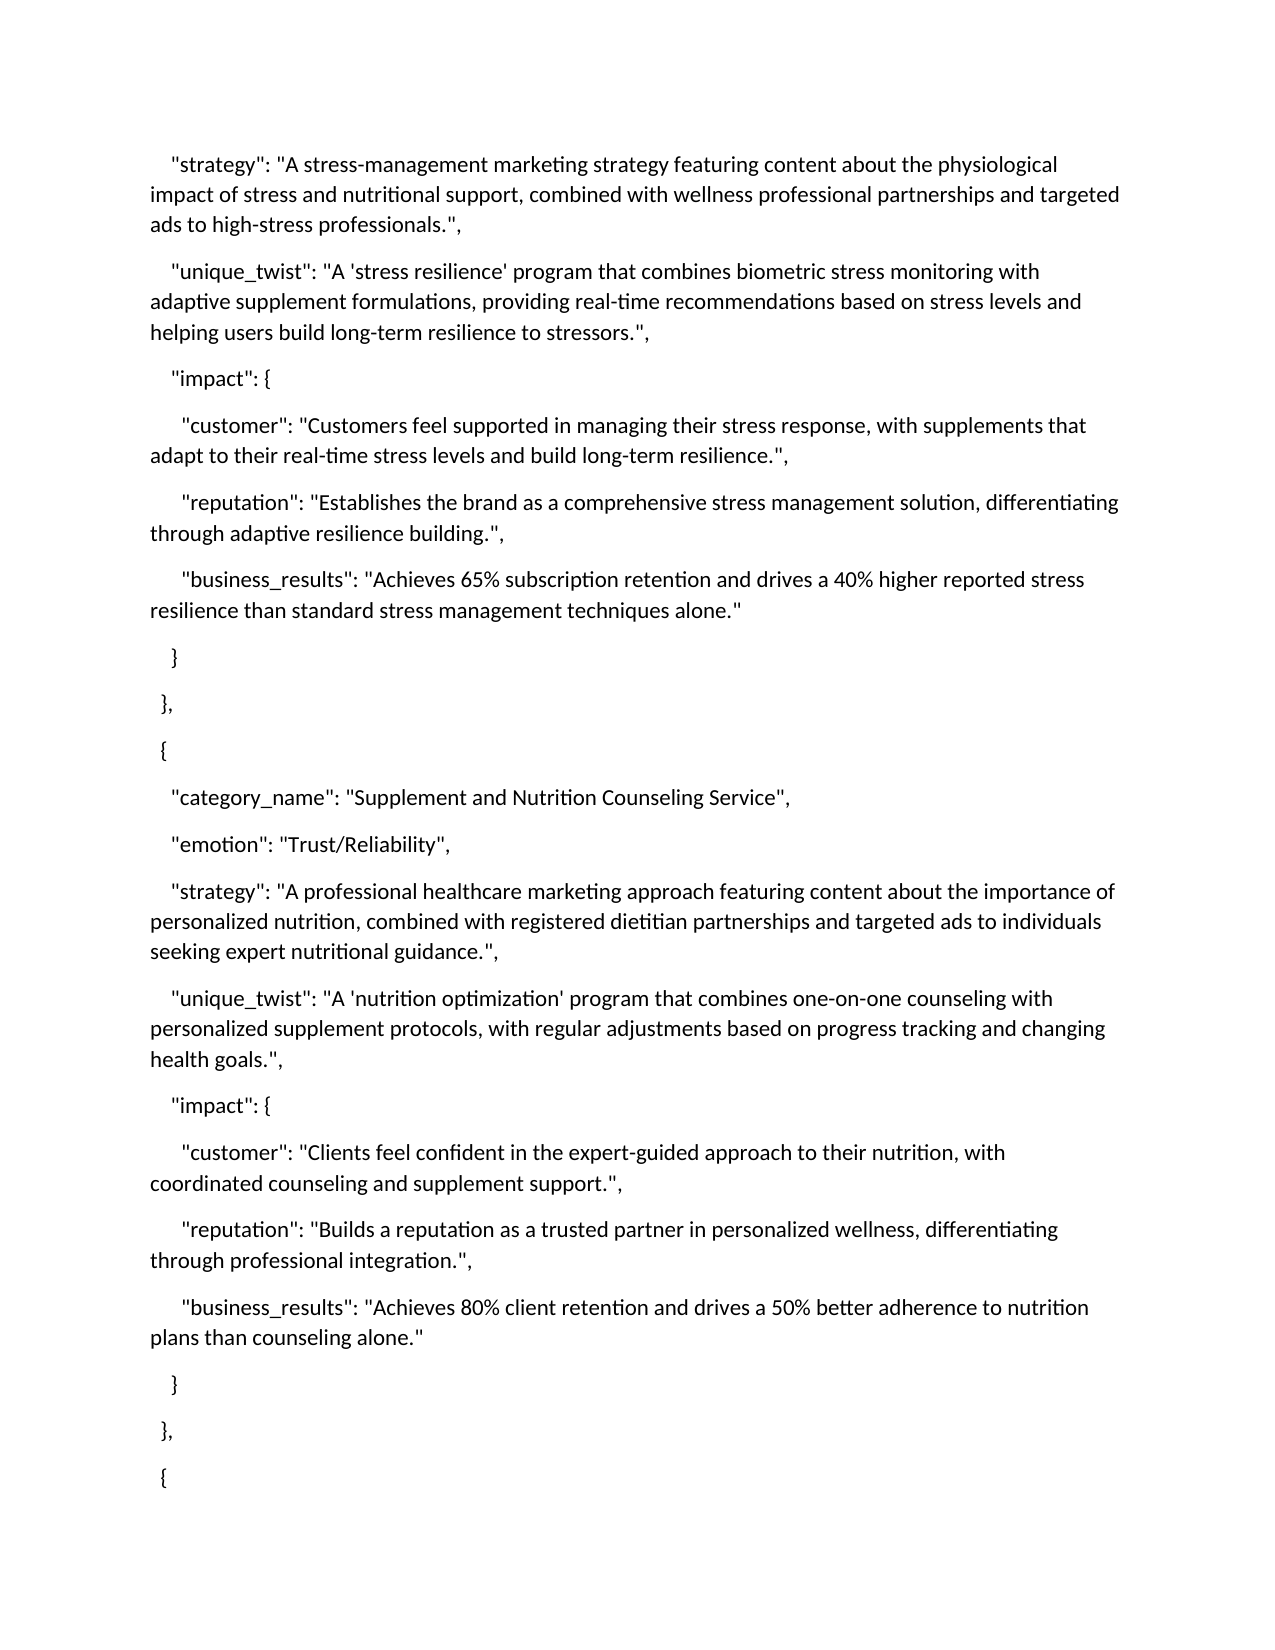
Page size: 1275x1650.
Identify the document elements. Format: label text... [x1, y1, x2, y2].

text "unique_twist": "A 'stress resilience' program that combines biometric stress monitoring with adaptive supplement formulations, providing real-time recommendations based on stress levels and helping users build long-term resilience to stressors.", [150, 257, 1125, 346]
text "unique_twist": "A 'nutrition optimization' program that combines one-on-one counseling with personalized supplement protocols, with regular adjustments based on progress tracking and changing health goals.", [150, 984, 1125, 1073]
text } [150, 643, 1125, 671]
text "emotion": "Trust/Reliability", [150, 830, 1125, 858]
text } [150, 1370, 1125, 1398]
text { [150, 1463, 1125, 1492]
text { [150, 736, 1125, 764]
text "reputation": "Establishes the brand as a comprehensive stress management solution, differentiating through adaptive resilience building.", [150, 488, 1125, 547]
text "impact": { [150, 364, 1125, 393]
text "strategy": "A professional healthcare marketing approach featuring content about the importance of personalized nutrition, combined with registered dietitian partnerships and targeted ads to individuals seeking expert nutritional guidance.", [150, 877, 1125, 966]
text }, [150, 1417, 1125, 1445]
text "reputation": "Builds a reputation as a trusted partner in personalized wellness, differentiating through professional integration.", [150, 1216, 1125, 1274]
text "strategy": "A stress-management marketing strategy featuring content about the physiological impact of stress and nutritional support, combined with wellness professional partnerships and targeted ads to high-stress professionals.", [150, 150, 1125, 238]
text "customer": "Customers feel supported in managing their stress response, with supplements that adapt to their real-time stress levels and build long-term resilience.", [150, 411, 1125, 470]
text }, [150, 689, 1125, 718]
text "category_name": "Supplement and Nutrition Counseling Service", [150, 783, 1125, 811]
text "customer": "Clients feel confident in the expert-guided approach to their nutrition, with coordinated counseling and supplement support.", [150, 1138, 1125, 1197]
text "business_results": "Achieves 80% client retention and drives a 50% better adherence to nutrition plans than counseling alone." [150, 1293, 1125, 1351]
text "impact": { [150, 1092, 1125, 1120]
text "business_results": "Achieves 65% subscription retention and drives a 40% higher reported stress resilience than standard stress management techniques alone." [150, 566, 1125, 624]
